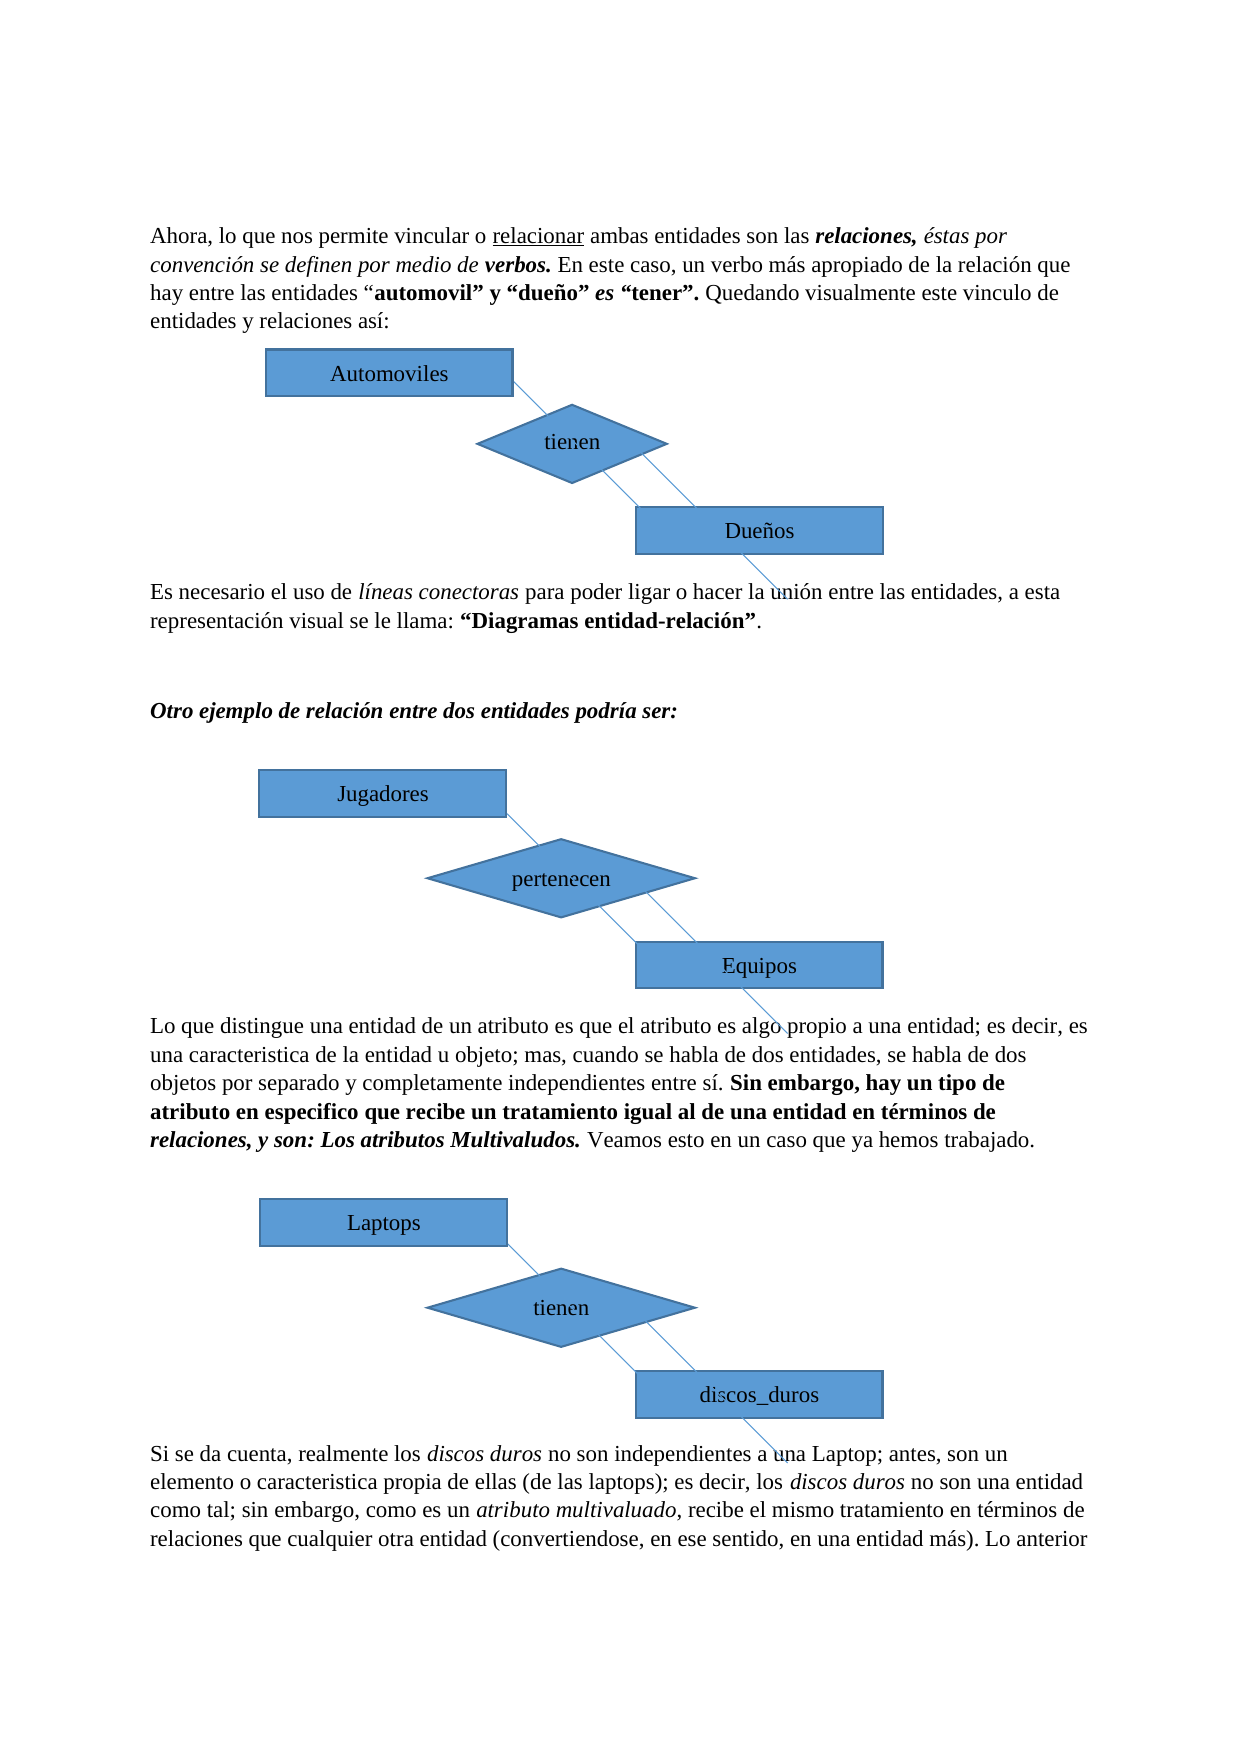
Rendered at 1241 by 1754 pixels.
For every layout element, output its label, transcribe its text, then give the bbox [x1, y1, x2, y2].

list Es necesario el uso de líneas conectoras para poder ligar o hacer la unión entre las entidades, a esta representación visual se le llama: “Diagramas entidad-relación”. [150, 578, 1090, 633]
list Otro ejemplo de relación entre dos entidades podría ser: [150, 697, 1090, 723]
list Lo que distingue una entidad de un atributo es que el atributo es algo propio a una entidad; es decir, es una caracteristica de la entidad u objeto; mas, cuando se habla de dos entidades, se habla de dos objetos por separado y completamente independientes entre sí. Sin embargo, hay un tipo de atributo en especifico que recibe un tratamiento igual al de una entidad en términos de relaciones, y son: Los atributos Multivaludos. Veamos esto en un caso que ya hemos trabajado. [150, 1013, 1090, 1153]
